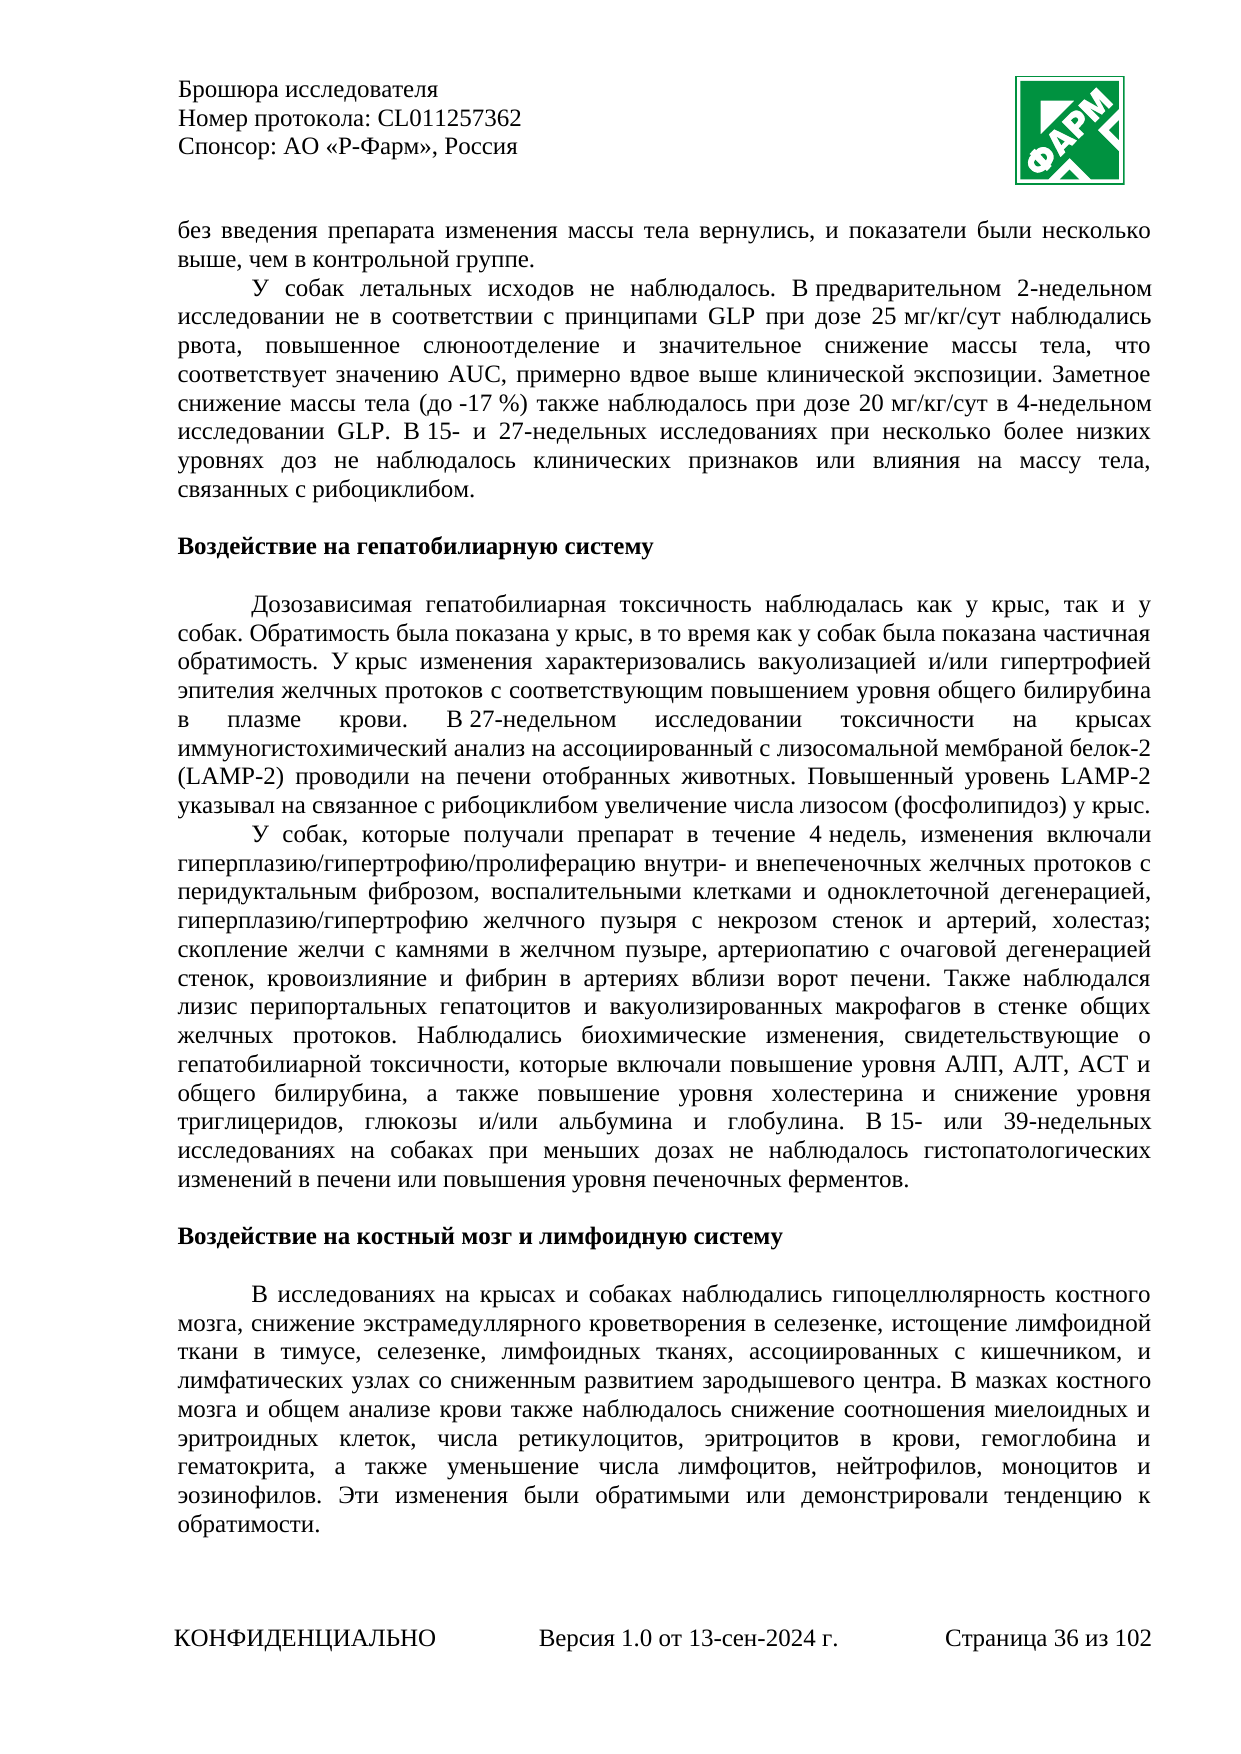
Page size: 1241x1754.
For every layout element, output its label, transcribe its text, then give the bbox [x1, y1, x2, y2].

text Воздействие на костный мозг и лимфоидную систему [177, 1221, 1152, 1250]
text У собак летальных исходов не наблюдалось. В предварительном 2-недельном исследовании не в соответствии с принципами GLP при дозе 25 мг/кг/сут наблюдались рвота, повышенное слюноотделение и значительное снижение массы тела, что соответствует значению AUC, примерно вдвое выше клинической экспозиции. Заметное снижение массы тела (до -17 %) также наблюдалось при дозе 20 мг/кг/сут в 4-недельном исследовании GLP. В 15- и 27-недельных исследованиях при несколько более низких уровнях доз не наблюдалось клинических признаков или влияния на массу тела, связанных с рибоциклибом. [177, 273, 1152, 503]
text Воздействие на гепатобилиарную систему [177, 531, 1152, 560]
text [177, 215, 1152, 273]
text В исследованиях на крысах и собаках наблюдались гипоцеллюлярность костного мозга, снижение экстрамедуллярного кроветворения в селезенке, истощение лимфоидной ткани в тимусе, селезенке, лимфоидных тканях, ассоциированных с кишечником, и лимфатических узлах со сниженным развитием зародышевого центра. В мазках костного мозга и общем анализе крови также наблюдалось снижение соотношения миелоидных и эритроидных клеток, числа ретикулоцитов, эритроцитов в крови, гемоглобина и гематокрита, а также уменьшение числа лимфоцитов, нейтрофилов, моноцитов и эозинофилов. Эти изменения были обратимыми или демонстрировали тенденцию к обратимости. [177, 1279, 1152, 1538]
text Дозозависимая гепатобилиарная токсичность наблюдалась как у крыс, так и у собак. Обратимость была показана у крыс, в то время как у собак была показана частичная обратимость. У крыс изменения характеризовались вакуолизацией и/или гипертрофией эпителия желчных протоков с соответствующим повышением уровня общего билирубина в плазме крови. В 27-недельном исследовании токсичности на крысах иммуногистохимический анализ на ассоциированный с лизосомальной мембраной белок-2 (LAMP-2) проводили на печени отобранных животных. Повышенный уровень LAMP-2 указывал на связанное с рибоциклибом увеличение числа лизосом (фосфолипидоз) у крыс. [177, 589, 1152, 819]
text У собак, которые получали препарат в течение 4 недель, изменения включали гиперплазию/гипертрофию/пролиферацию внутри- и внепеченочных желчных протоков с перидуктальным фиброзом, воспалительными клетками и одноклеточной дегенерацией, гиперплазию/гипертрофию желчного пузыря с некрозом стенок и артерий, холестаз; скопление желчи с камнями в желчном пузыре, артериопатию с очаговой дегенерацией стенок, кровоизлияние и фибрин в артериях вблизи ворот печени. Также наблюдался лизис перипортальных гепатоцитов и вакуолизированных макрофагов в стенке общих желчных протоков. Наблюдались биохимические изменения, свидетельствующие о гепатобилиарной токсичности, которые включали повышение уровня АЛП, АЛТ, АСТ и общего билирубина, а также повышение уровня холестерина и снижение уровня триглицеридов, глюкозы и/или альбумина и глобулина. В 15- или 39-недельных исследованиях на собаках при меньших дозах не наблюдалось гистопатологических изменений в печени или повышения уровня печеночных ферментов. [177, 819, 1152, 1193]
